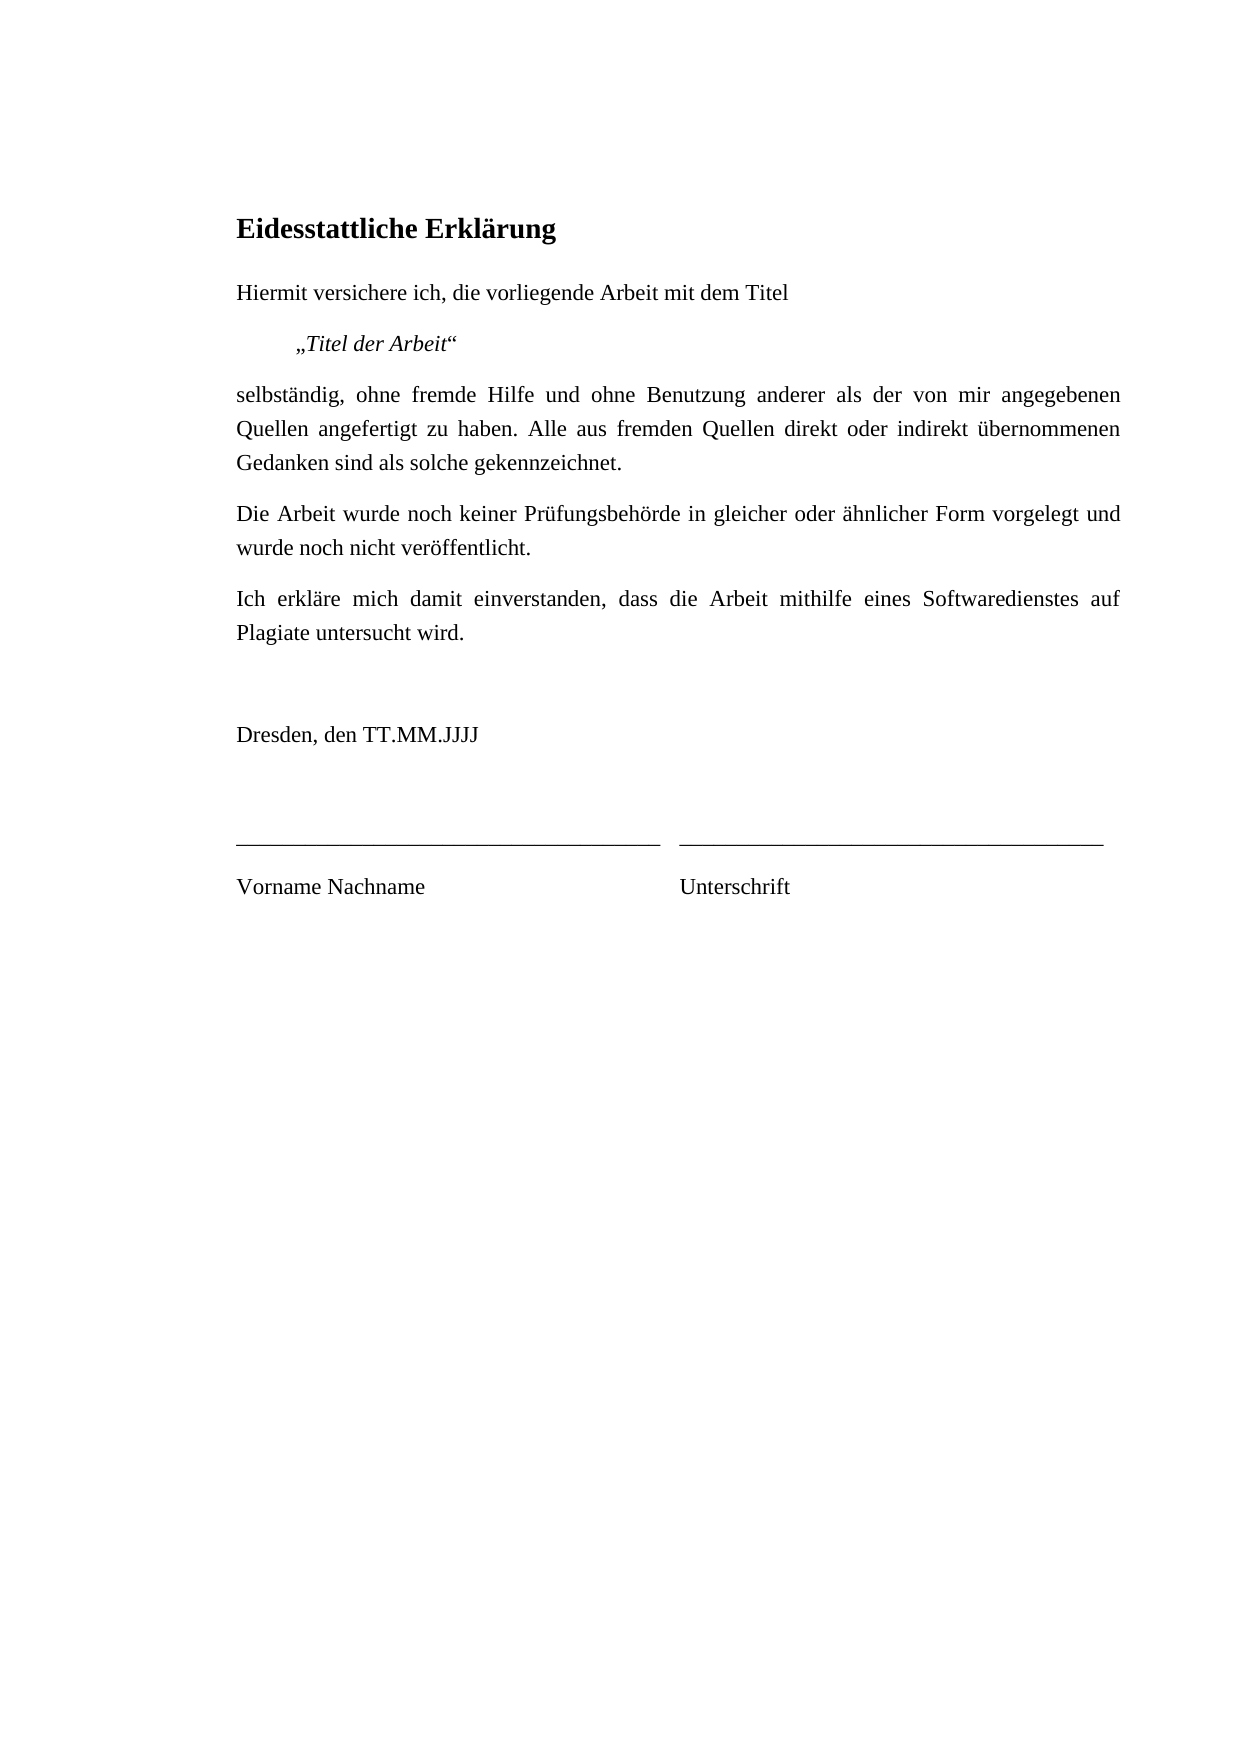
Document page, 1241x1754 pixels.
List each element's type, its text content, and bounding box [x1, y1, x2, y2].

text Dresden, den TT.MM.JJJJ [236, 721, 1122, 747]
text „Titel der Arbeit“ [295, 330, 1063, 356]
text selbständig, ohne fremde Hilfe und ohne Benutzung anderer als der von mir angegebenen Quellen angefertigt zu haben. Alle aus fremden Quellen direkt oder indirekt übernommenen Gedanken sind als solche gekennzeichnet. [236, 381, 1122, 476]
text Vorname Nachname Unterschrift [236, 873, 1122, 900]
text Eidesstattliche Erklärung [236, 211, 1122, 244]
text _____________________________________ _____________________________________ [236, 823, 1122, 849]
text Ich erkläre mich damit einverstanden, dass die Arbeit mithilfe eines Softwaredienstes auf Plagiate untersucht wird. [236, 585, 1122, 646]
text Die Arbeit wurde noch keiner Prüfungsbehörde in gleicher oder ähnlicher Form vorgelegt und wurde noch nicht veröffentlicht. [236, 500, 1122, 561]
text Hiermit versichere ich, die vorliegende Arbeit mit dem Titel [236, 279, 1122, 306]
